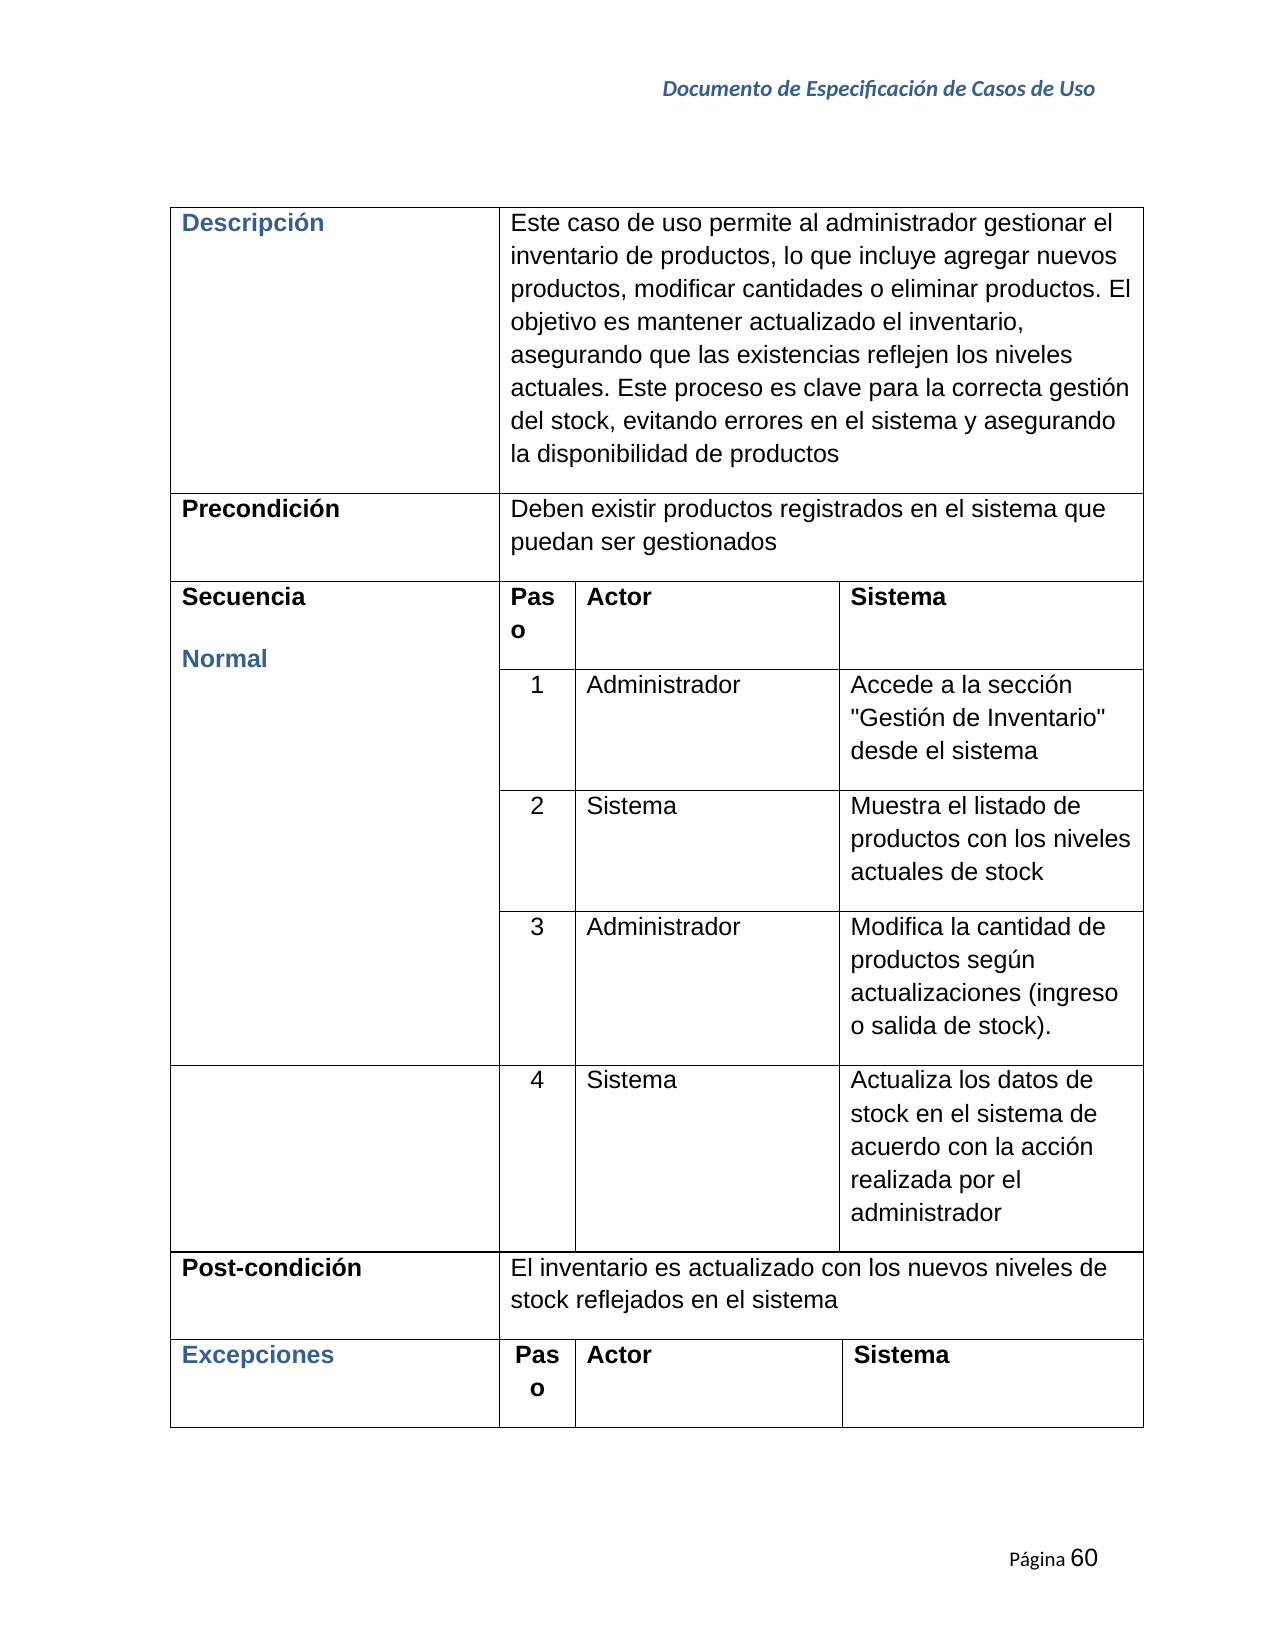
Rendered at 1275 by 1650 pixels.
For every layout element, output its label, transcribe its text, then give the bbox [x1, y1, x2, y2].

table_cell Deben existir productos registrados en el sistema que puedan ser gestionados [500, 494, 1143, 581]
table_cell Administrador [576, 912, 839, 1064]
table_cell Sistema [576, 1066, 839, 1251]
table_cell Modifica la cantidad de productos según actualizaciones (ingreso o salida de stock). [840, 912, 1143, 1064]
table_cell Sistema [843, 1340, 1143, 1427]
table_cell Excepciones [171, 1340, 499, 1427]
table_cell Secuencia Normal [171, 582, 499, 1064]
table_cell Muestra el listado de productos con los niveles actuales de stock [840, 791, 1143, 911]
table_cell Post-condición [171, 1253, 499, 1339]
table_cell Sistema [576, 791, 839, 911]
table_cell El inventario es actualizado con los nuevos niveles de stock reflejados en el sistema [500, 1253, 1143, 1339]
table_cell Paso [500, 1340, 575, 1427]
table_cell Precondición [171, 494, 499, 581]
table_cell 4 [500, 1066, 575, 1251]
table_cell Actor [576, 582, 839, 669]
table_cell [171, 1066, 499, 1251]
table_cell 1 [500, 670, 575, 789]
table_cell Sistema [840, 582, 1143, 669]
table_cell Actor [576, 1340, 842, 1427]
table_cell Administrador [576, 670, 839, 789]
table_cell 2 [500, 791, 575, 911]
table_cell Accede a la sección "Gestión de Inventario" desde el sistema [840, 670, 1143, 789]
table_cell Paso [500, 582, 575, 669]
table_cell 3 [500, 912, 575, 1064]
table_cell Este caso de uso permite al administrador gestionar el inventario de productos, lo que incluye agregar nuevos productos, modificar cantidades o eliminar productos. El objetivo es mantener actualizado el inventario, asegurando que las existencias reflejen los niveles actuales. Este proceso es clave para la correcta gestión del stock, evitando errores en el sistema y asegurando la disponibilidad de productos [500, 208, 1143, 493]
table_cell Descripción [171, 208, 499, 493]
table_cell Actualiza los datos de stock en el sistema de acuerdo con la acción realizada por el administrador [840, 1066, 1143, 1251]
